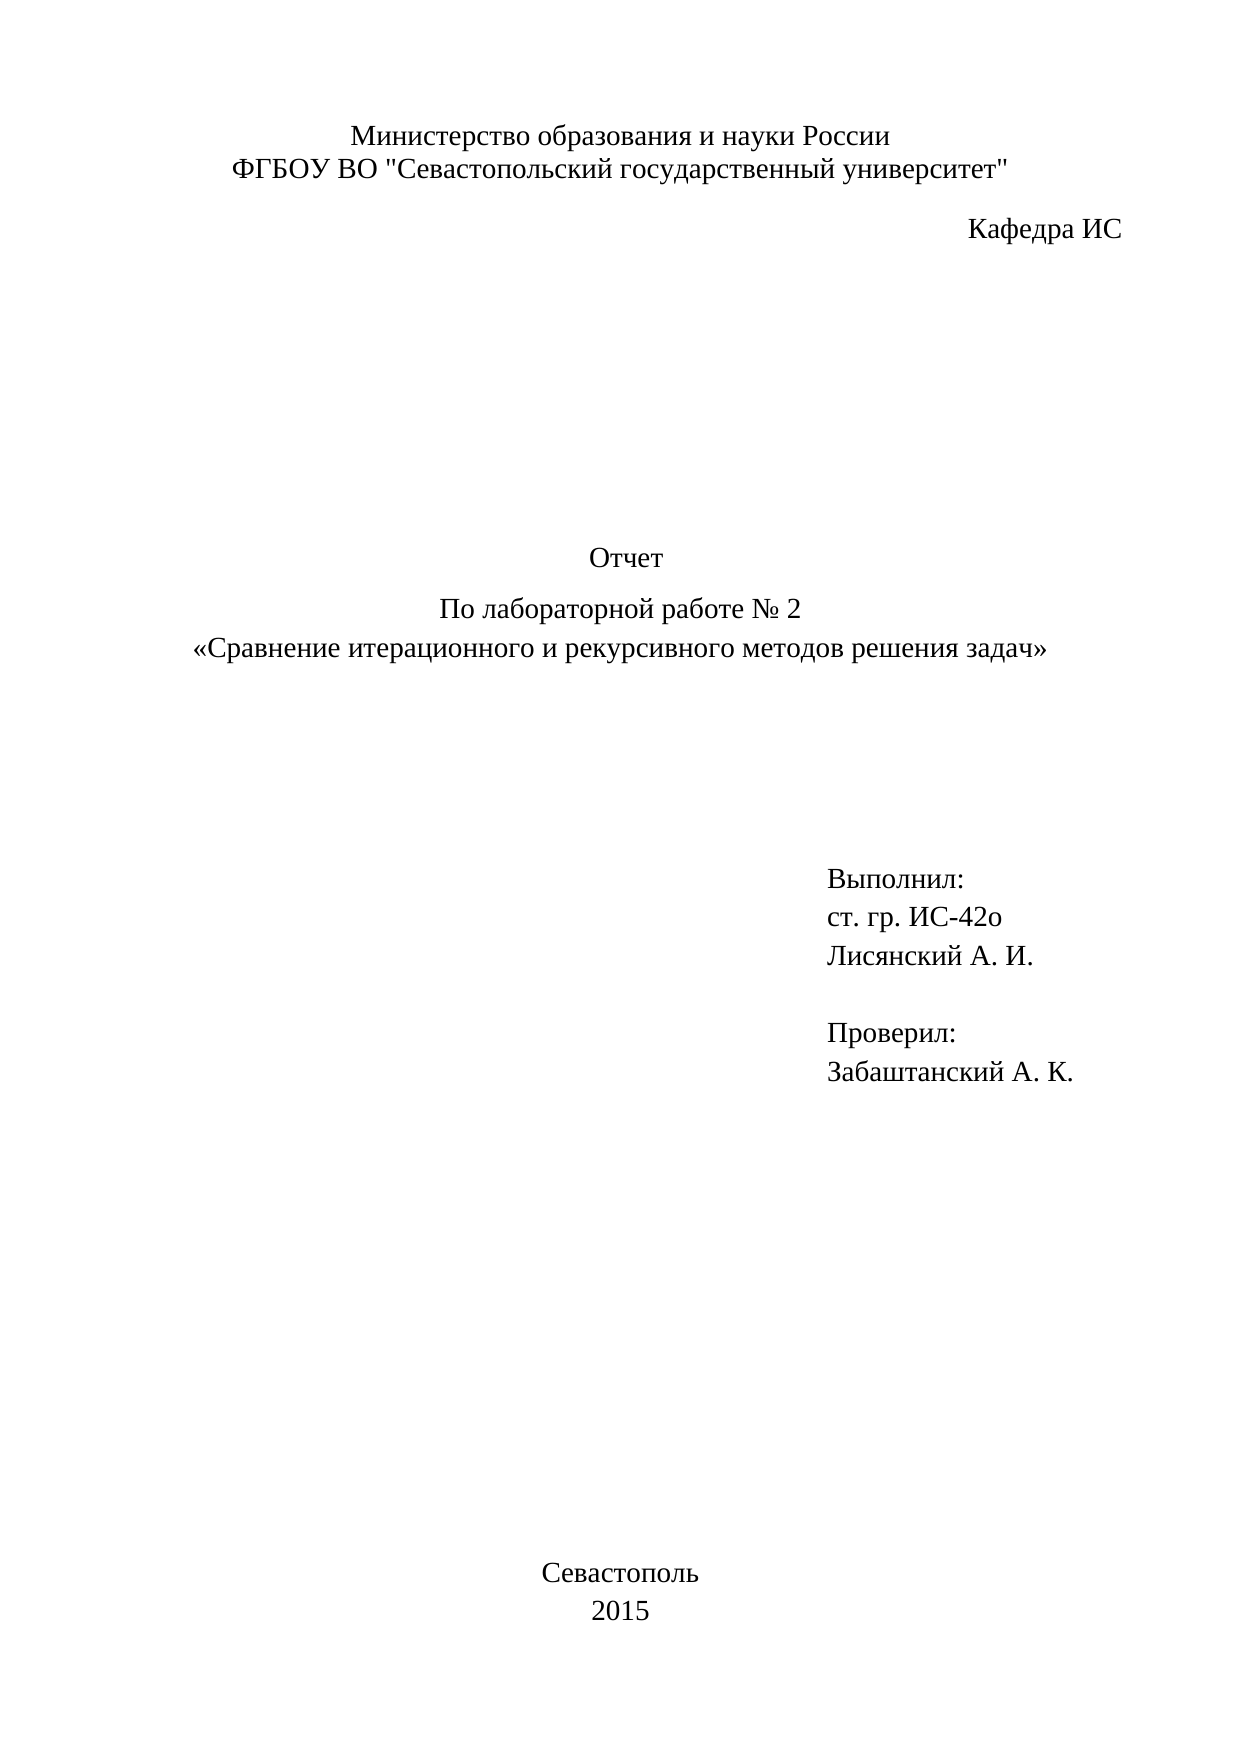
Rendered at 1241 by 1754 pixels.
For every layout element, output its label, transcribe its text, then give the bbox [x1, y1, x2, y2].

text Проверил: [827, 1015, 1122, 1049]
text По лабораторной работе № 2 [118, 591, 1122, 625]
text Севастополь [118, 1555, 1122, 1588]
text ст. гр. ИС-42о [827, 899, 1122, 933]
text ФГБОУ ВО "Севастопольский государственный университет" [118, 152, 1122, 185]
text Лисянский А. И. [827, 938, 1122, 972]
text Выполнил: [827, 861, 1122, 894]
text Забаштанский А. К. [827, 1054, 1122, 1087]
text 2015 [118, 1593, 1122, 1627]
text «Сравнение итерационного и рекурсивного методов решения задач» [118, 630, 1122, 663]
text Кафедра ИС [118, 211, 1122, 244]
text Отчет [118, 540, 1134, 574]
title Министерство образования и науки России [118, 118, 1122, 152]
